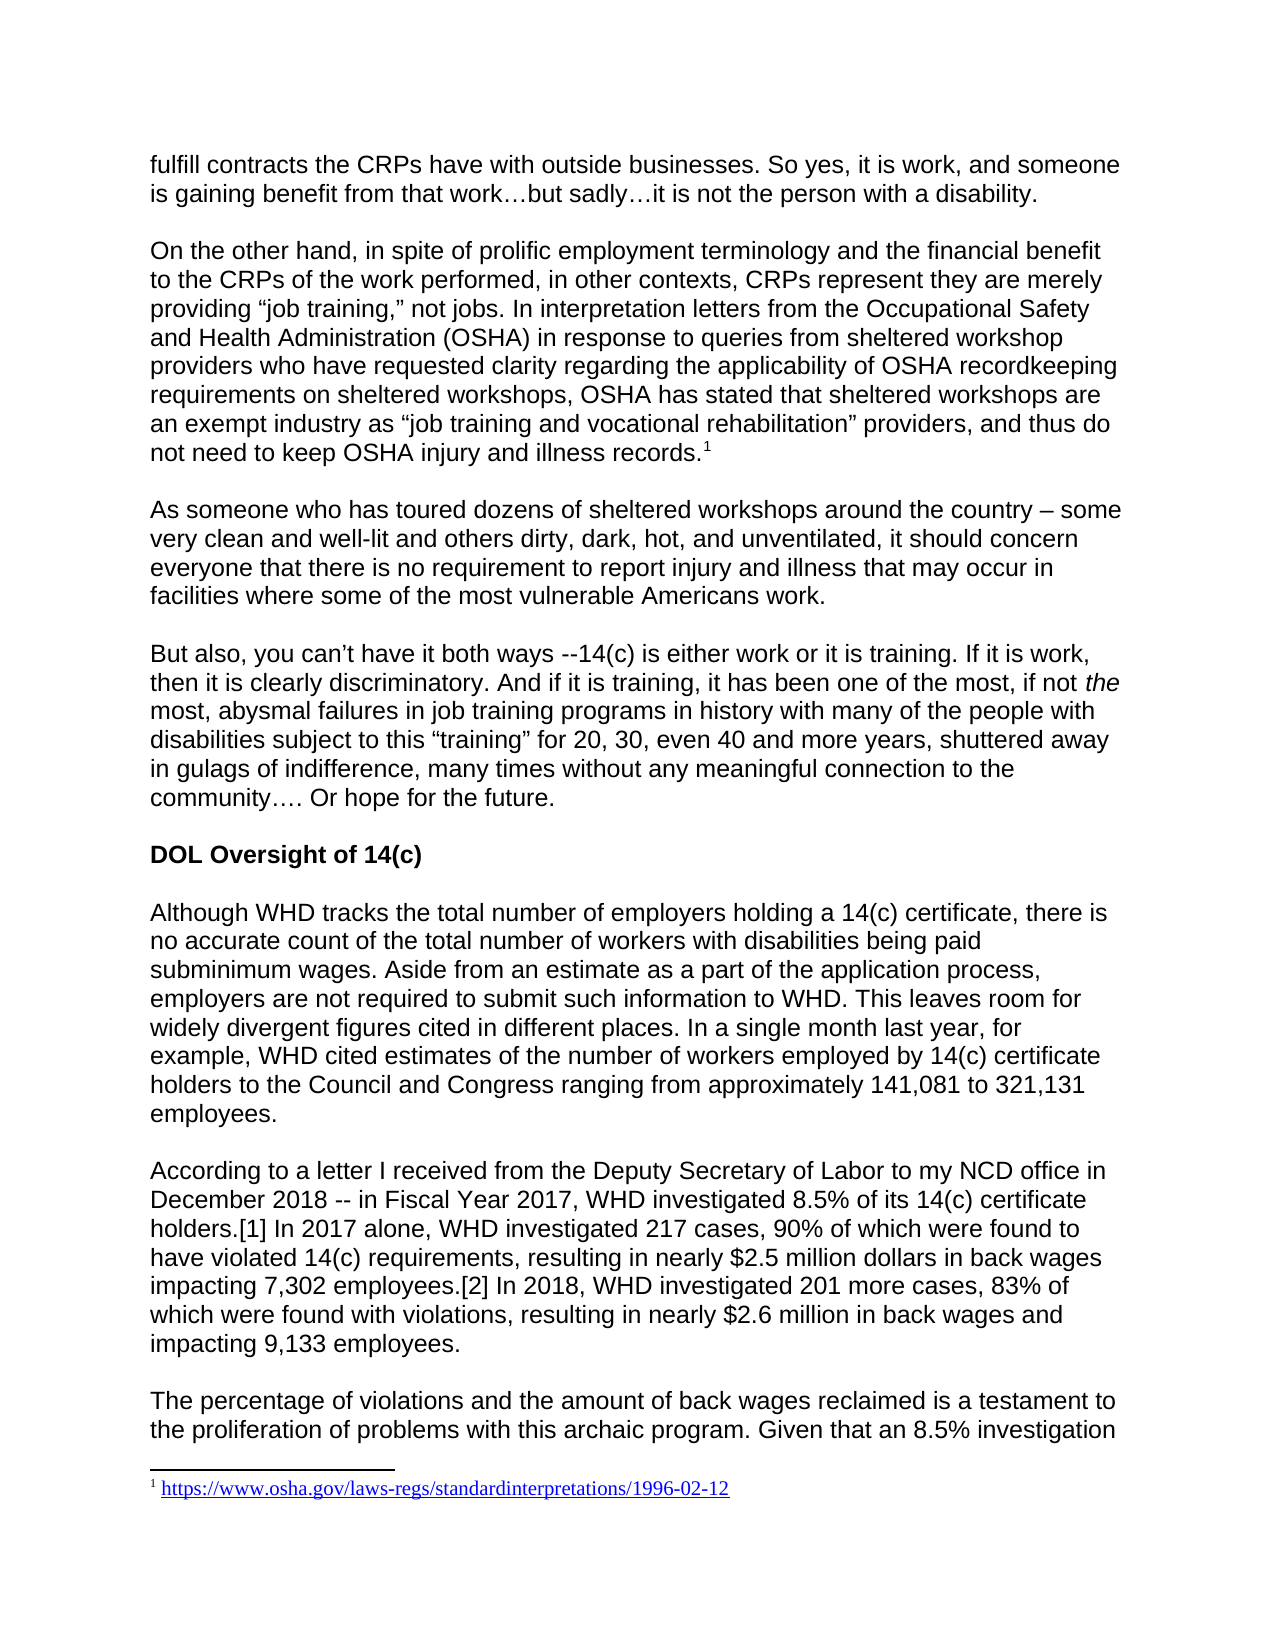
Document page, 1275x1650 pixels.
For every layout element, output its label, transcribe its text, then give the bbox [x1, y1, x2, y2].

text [150, 150, 1125, 207]
text According to a letter I received from the Deputy Secretary of Labor to my NCD office in December 2018 -- in Fiscal Year 2017, WHD investigated 8.5% of its 14(c) certificate holders.[1] In 2017 alone, WHD investigated 217 cases, 90% of which were found to have violated 14(c) requirements, resulting in nearly $2.5 million dollars in back wages impacting 7,302 employees.[2] In 2018, WHD investigated 201 more cases, 83% of which were found with violations, resulting in nearly $2.6 million in back wages and impacting 9,133 employees. [150, 1156, 1125, 1357]
text But also, you can’t have it both ways --14(c) is either work or it is training. If it is work, then it is clearly discriminatory. And if it is training, it has been one of the most, if not the most, abysmal failures in job training programs in history with many of the people with disabilities subject to this “training” for 20, 30, even 40 and more years, shuttered away in gulags of indifference, many times without any meaningful connection to the community…. Or hope for the future. [150, 639, 1125, 811]
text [150, 1386, 1125, 1444]
text As someone who has toured dozens of sheltered workshops around the country – some very clean and well-lit and others dirty, dark, hot, and unventilated, it should concern everyone that there is no requirement to report injury and illness that may occur in facilities where some of the most vulnerable Americans work. [150, 495, 1125, 639]
text On the other hand, in spite of prolific employment terminology and the financial benefit to the CRPs of the work performed, in other contexts, CRPs represent they are merely providing “job training,” not jobs. In interpretation letters from the Occupational Safety and Health Administration (OSHA) in response to queries from sheltered workshop providers who have requested clarity regarding the applicability of OSHA recordkeeping requirements on sheltered workshops, OSHA has stated that sheltered workshops are an exempt industry as “job training and vocational rehabilitation” providers, and thus do not need to keep OSHA injury and illness records. [150, 236, 1125, 466]
text Although WHD tracks the total number of employers holding a 14(c) certificate, there is no accurate count of the total number of workers with disabilities being paid subminimum wages. Aside from an estimate as a part of the application process, employers are not required to submit such information to WHD. This leaves room for widely divergent figures cited in different places. In a single month last year, for example, WHD cited estimates of the number of workers employed by 14(c) certificate holders to the Council and Congress ranging from approximately 141,081 to 321,131 employees. [150, 897, 1125, 1127]
text DOL Oversight of 14(c) [150, 840, 1125, 897]
